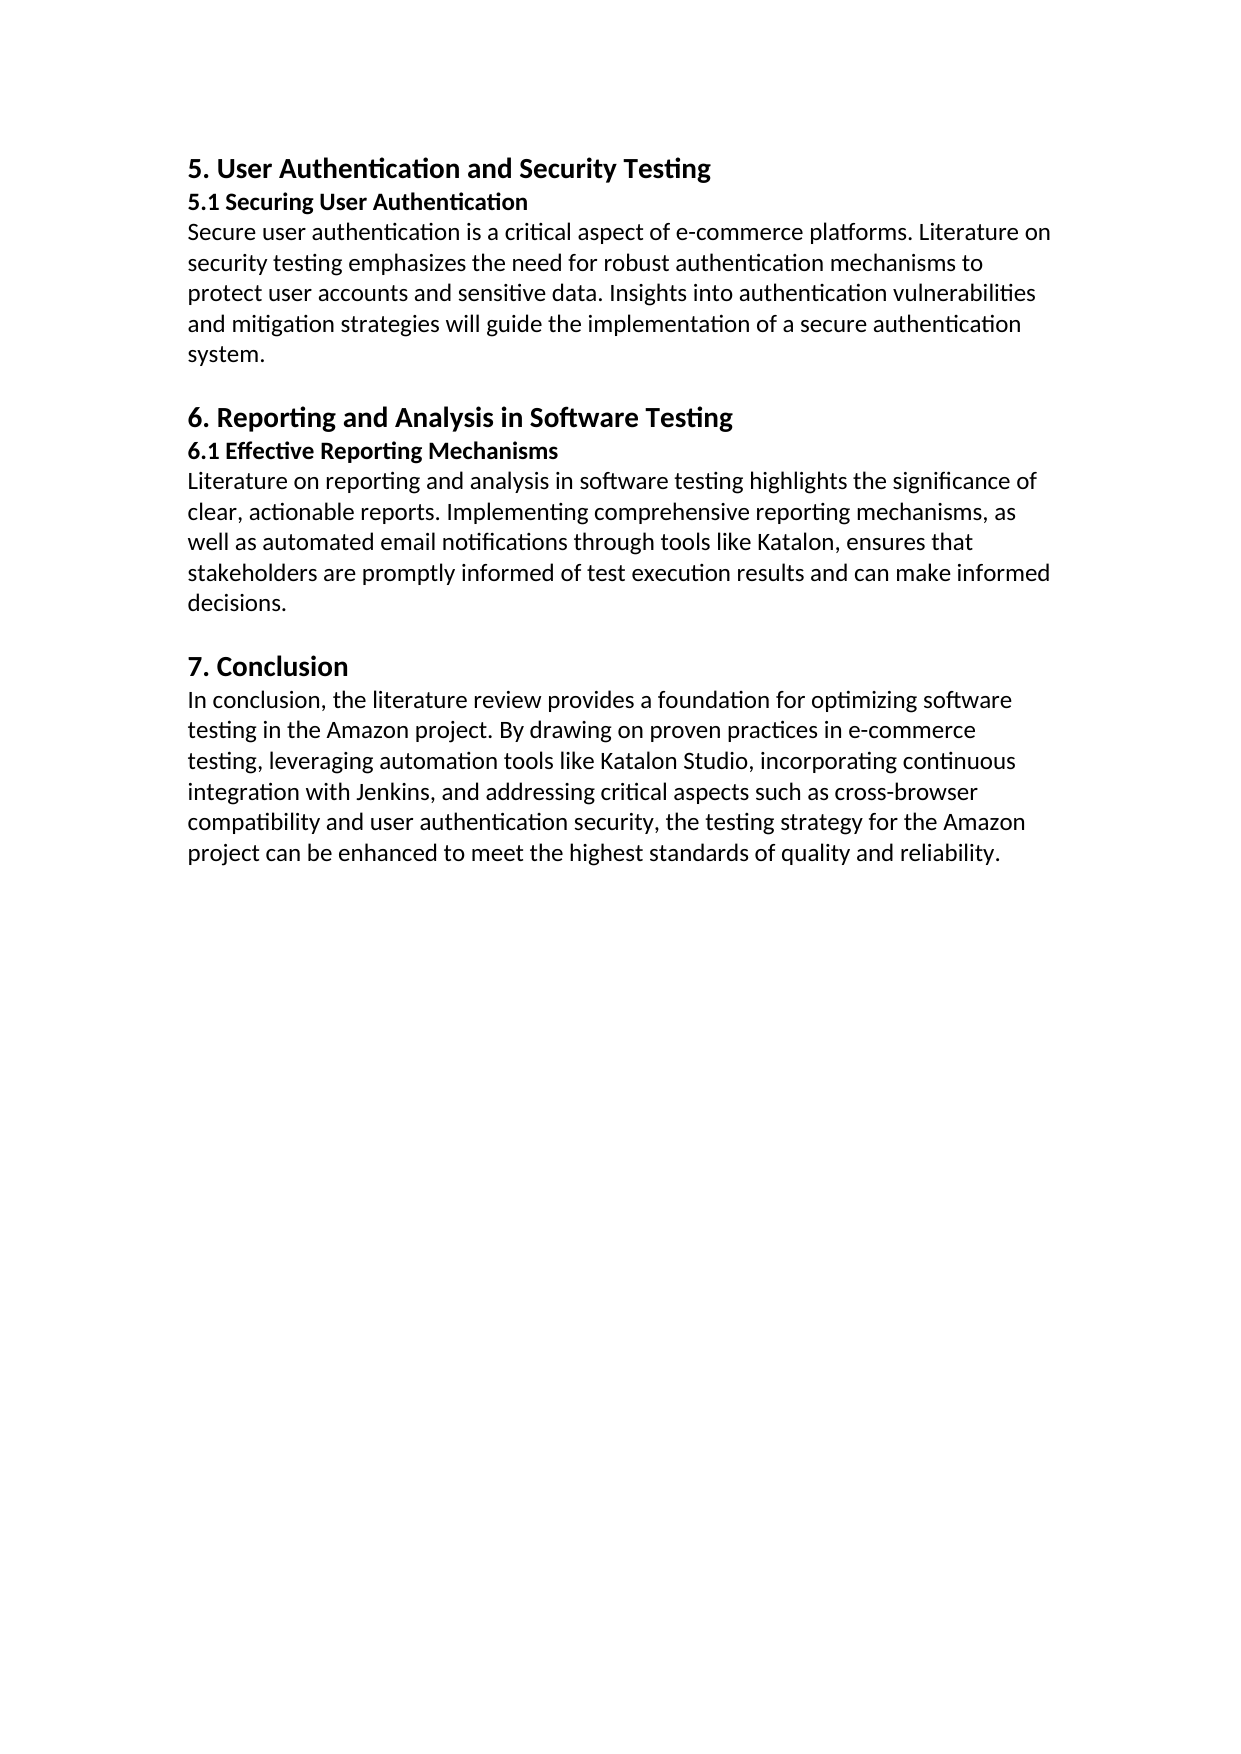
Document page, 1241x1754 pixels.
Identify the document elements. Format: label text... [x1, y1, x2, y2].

text 5. User Authentication and Security Testing [187, 150, 1053, 186]
text Literature on reporting and analysis in software testing highlights the significance of clear, actionable reports. Implementing comprehensive reporting mechanisms, as well as automated email notifications through tools like Katalon, ensures that stakeholders are promptly informed of test execution results and can make informed decisions. [187, 465, 1053, 618]
text 6.1 Effective Reporting Mechanisms [187, 435, 1053, 465]
text 5.1 Securing User Authentication [187, 186, 1053, 216]
text Secure user authentication is a critical aspect of e-commerce platforms. Literature on security testing emphasizes the need for robust authentication mechanisms to protect user accounts and sensitive data. Insights into authentication vulnerabilities and mitigation strategies will guide the implementation of a secure authentication system. [187, 216, 1053, 369]
text 7. Conclusion [187, 648, 1053, 684]
text 6. Reporting and Analysis in Software Testing [187, 399, 1053, 435]
text In conclusion, the literature review provides a foundation for optimizing software testing in the Amazon project. By drawing on proven practices in e-commerce testing, leveraging automation tools like Katalon Studio, incorporating continuous integration with Jenkins, and addressing critical aspects such as cross-browser compatibility and user authentication security, the testing strategy for the Amazon project can be enhanced to meet the highest standards of quality and reliability. [187, 684, 1053, 867]
